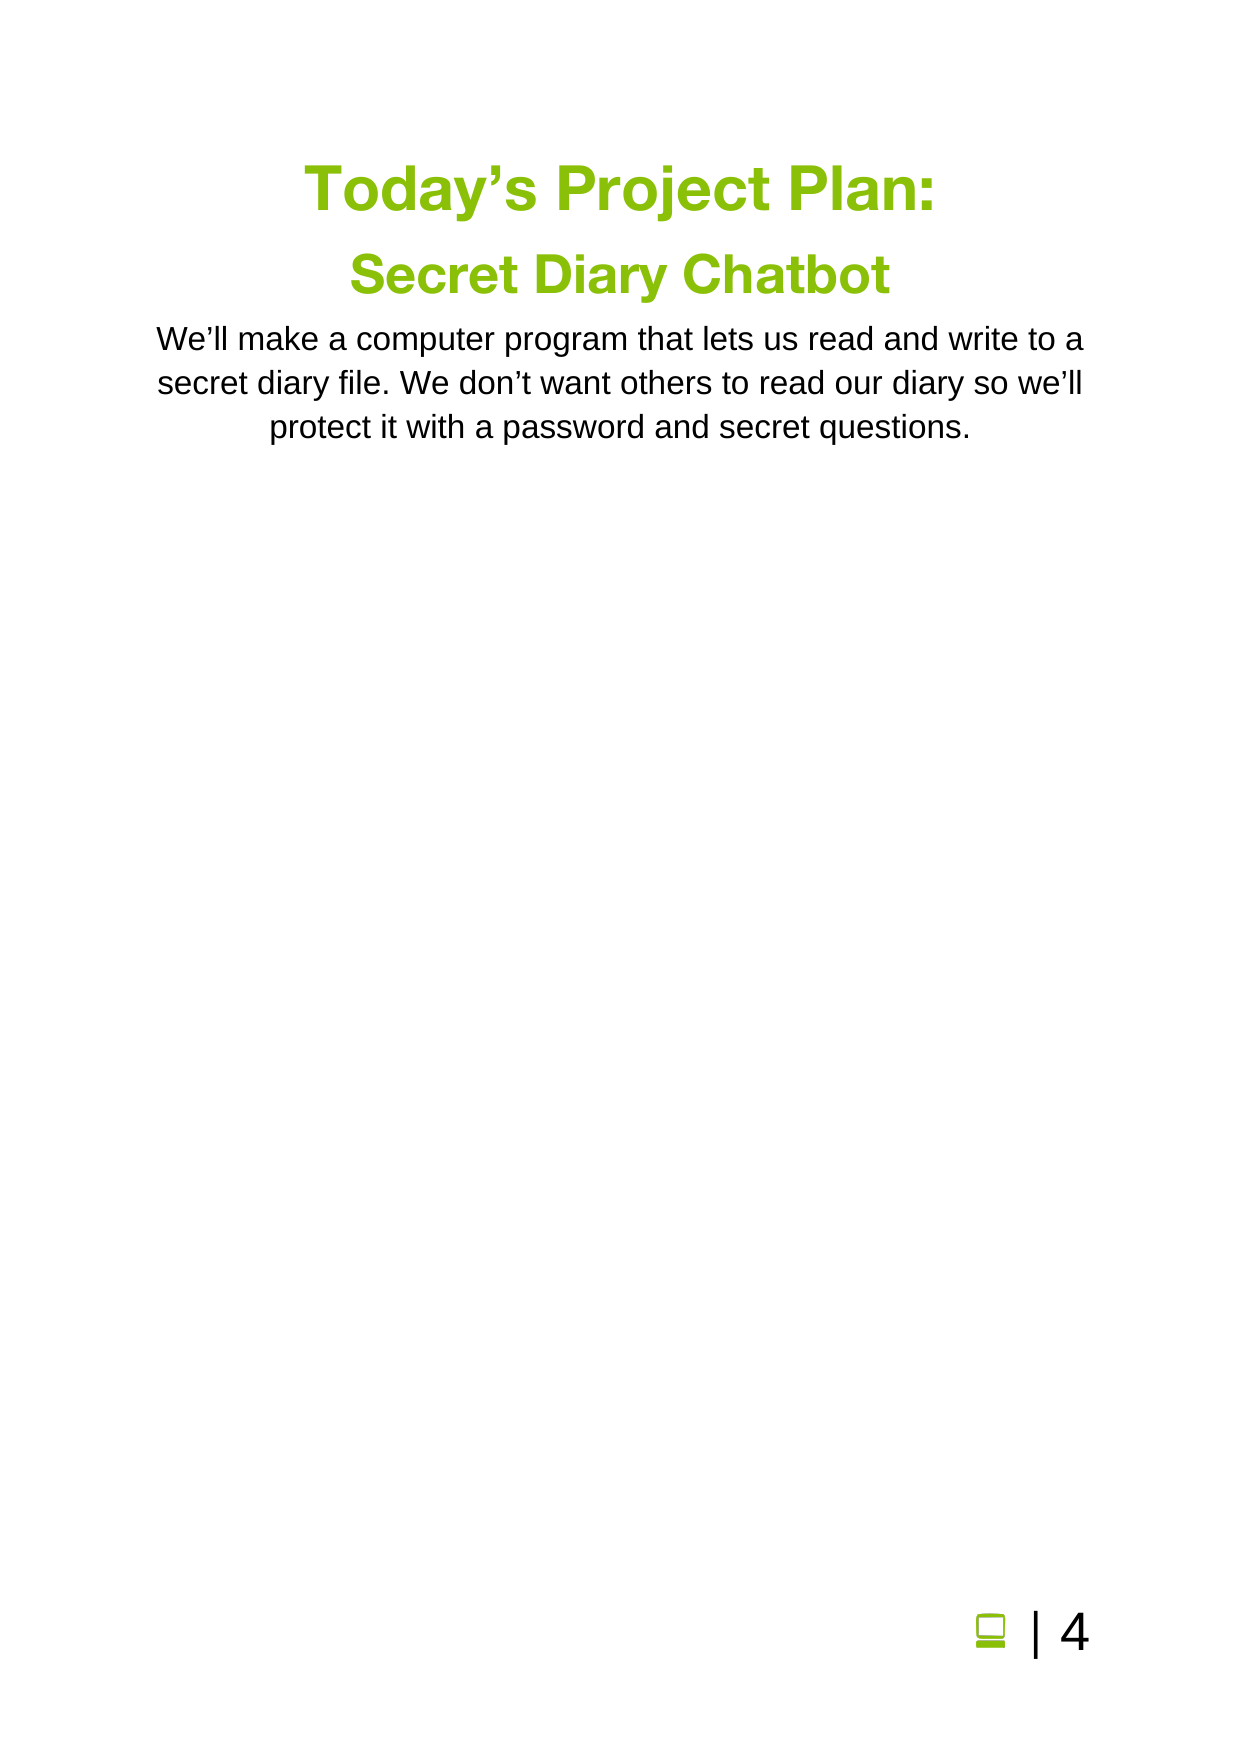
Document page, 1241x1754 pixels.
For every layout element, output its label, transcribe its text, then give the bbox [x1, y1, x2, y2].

text Secret Diary Chatbot [150, 241, 1090, 309]
picture [968, 1610, 1011, 1650]
text We’ll make a computer program that lets us read and write to a secret diary file. We don’t want others to read our diary so we’ll protect it with a password and secret questions. [150, 319, 1090, 446]
text Today’s Project Plan: [150, 150, 1090, 229]
